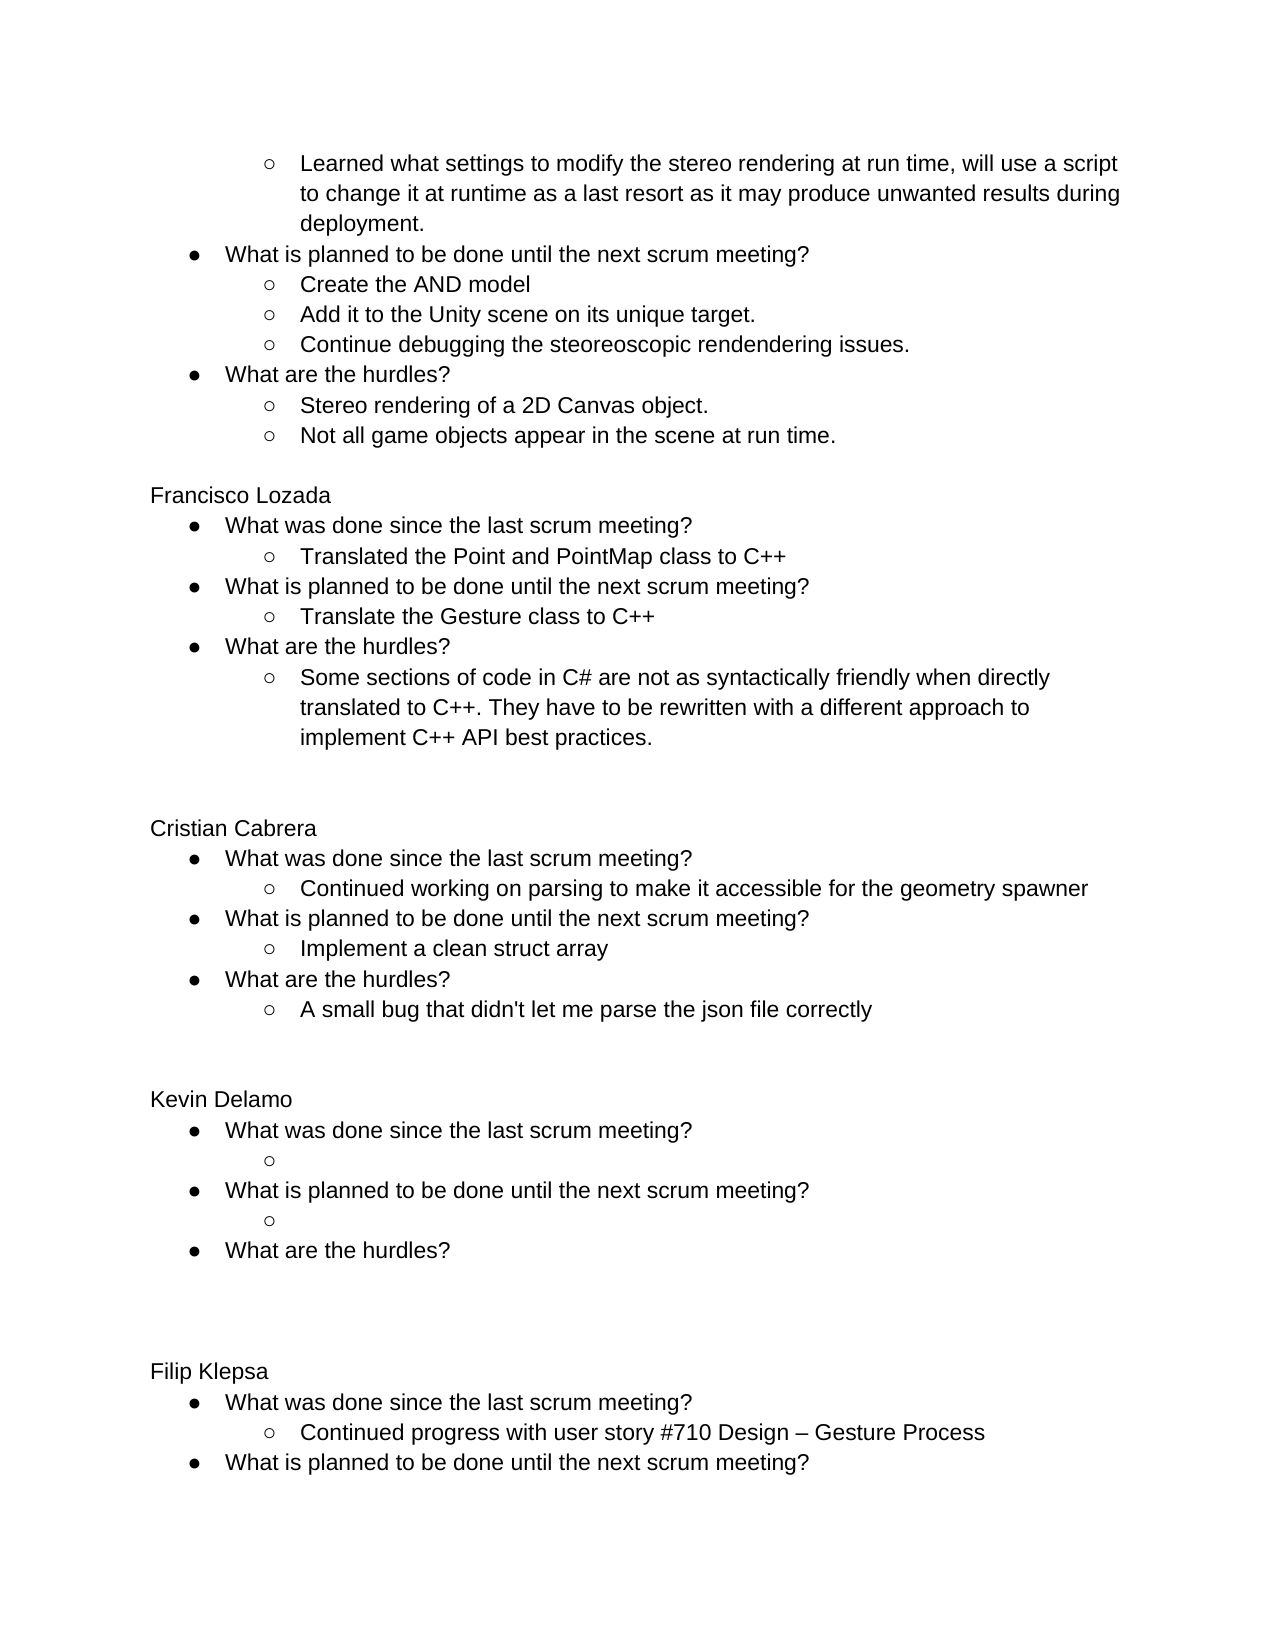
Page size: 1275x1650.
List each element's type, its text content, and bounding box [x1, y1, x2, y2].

list What are the hurdles? [187, 361, 1125, 388]
list What was done since the last scrum meeting? [187, 512, 1125, 539]
list What are the hurdles? [187, 633, 1125, 660]
list Translated the Point and PointMap class to C++ [262, 543, 1125, 569]
text Francisco Lozada [150, 482, 1125, 509]
text Kevin Delamo [150, 1086, 1125, 1113]
list Continue debugging the steoreoscopic rendendering issues. [262, 331, 1125, 358]
list Continued progress with user story #710 Design – Gesture Process [262, 1419, 1125, 1445]
list Add it to the Unity scene on its unique target. [262, 301, 1125, 327]
list What was done since the last scrum meeting? [187, 845, 1125, 871]
list Create the AND model [262, 271, 1125, 297]
text Cristian Cabrera [150, 814, 1125, 841]
list What are the hurdles? [187, 966, 1125, 992]
list What is planned to be done until the next scrum meeting? [187, 905, 1125, 932]
list Translate the Gesture class to C++ [262, 603, 1125, 629]
list Learned what settings to modify the stereo rendering at run time, will use a script to change it at runtime as a last resort as it may produce unwanted results during deployment. [262, 150, 1125, 237]
list Some sections of code in C# are not as syntactically friendly when directly translated to C++. They have to be rewritten with a different approach to implement C++ API best practices. [262, 663, 1125, 750]
list Continued working on parsing to make it accessible for the geometry spawner [262, 875, 1125, 901]
list What was done since the last scrum meeting? [187, 1117, 1125, 1143]
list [187, 1388, 1125, 1415]
list A small bug that didn't let me parse the json file correctly [262, 996, 1125, 1022]
list What is planned to be done until the next scrum meeting? [187, 1177, 1125, 1203]
list What are the hurdles? [187, 1237, 1125, 1264]
list Not all game objects appear in the scene at run time. [262, 422, 1125, 448]
list Implement a clean struct array [262, 935, 1125, 962]
list What is planned to be done until the next scrum meeting? [187, 573, 1125, 599]
text Filip Klepsa [150, 1358, 1125, 1385]
list What is planned to be done until the next scrum meeting? [187, 241, 1125, 267]
list What is planned to be done until the next scrum meeting? [187, 1449, 1125, 1475]
list Stereo rendering of a 2D Canvas object. [262, 392, 1125, 418]
